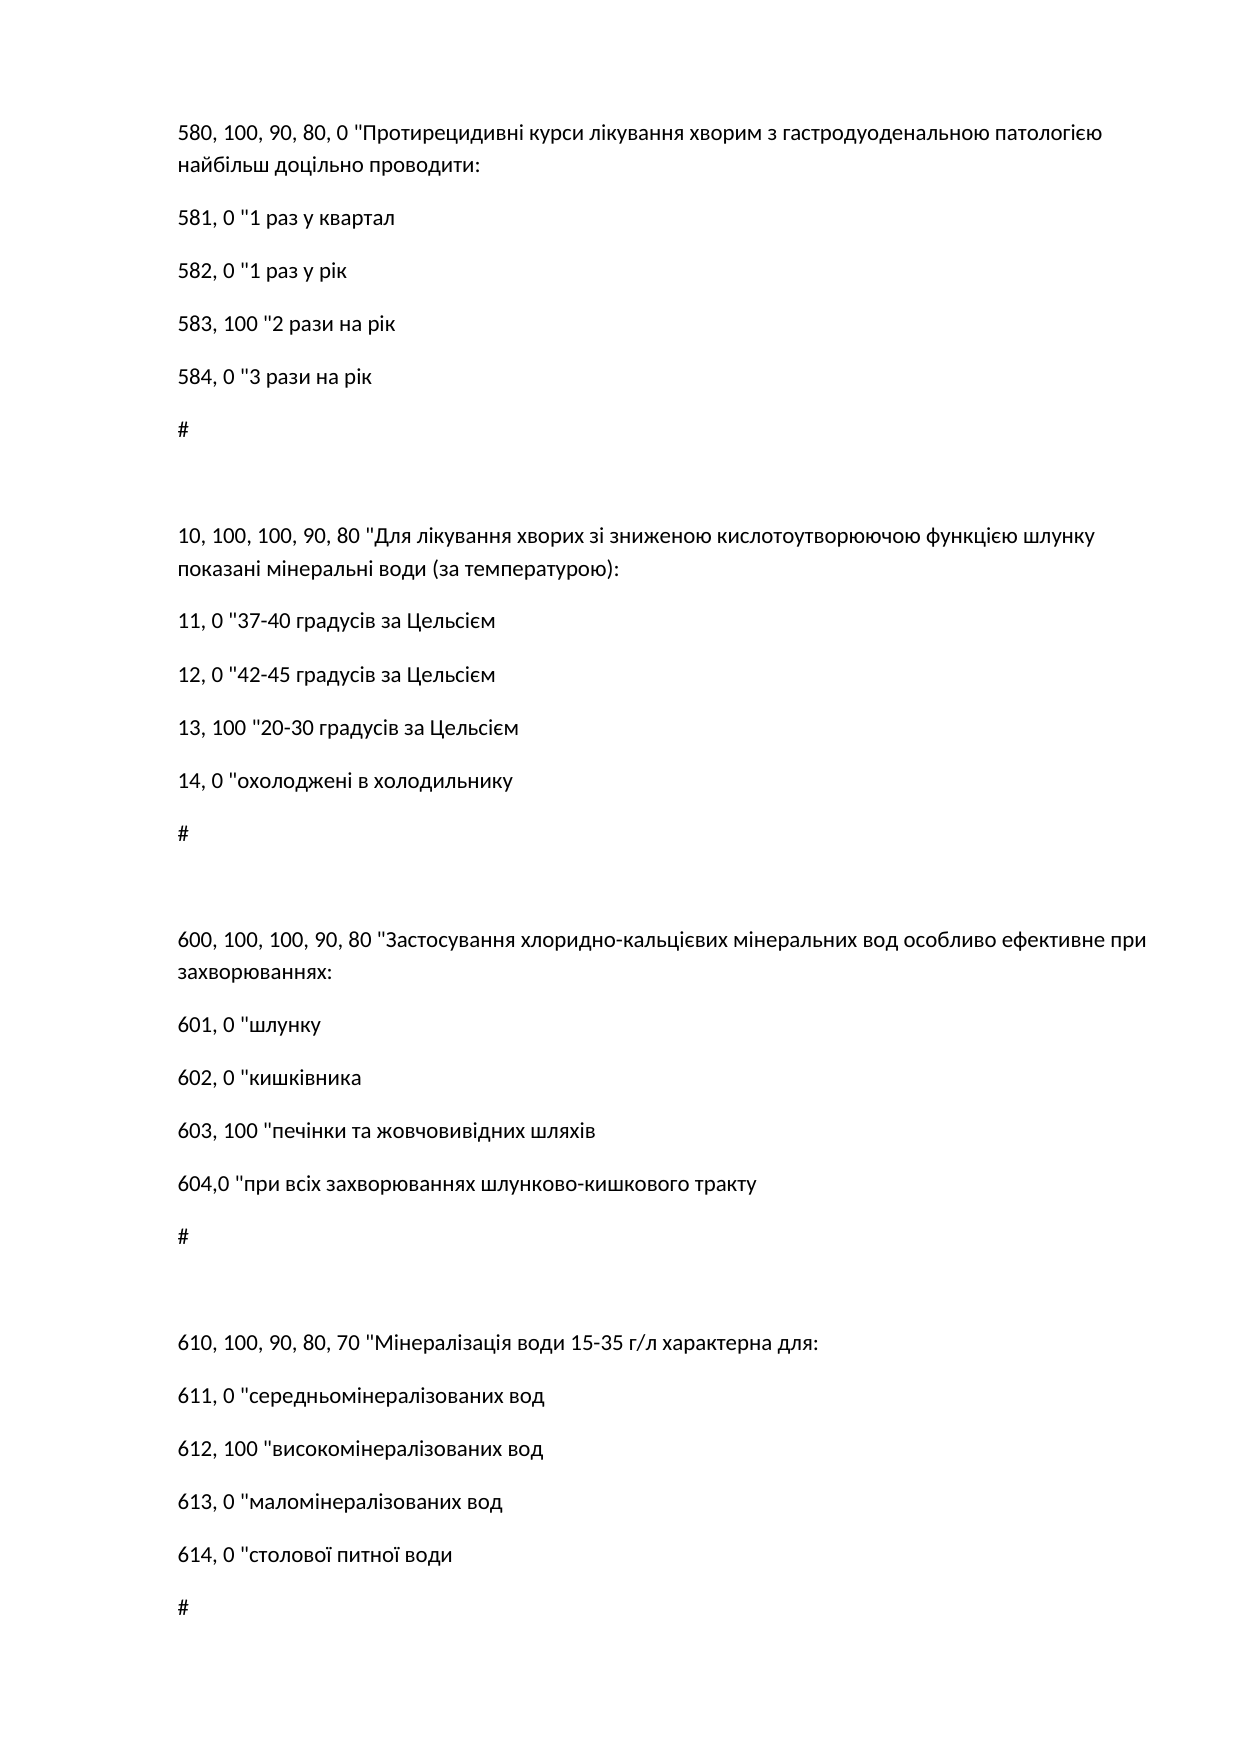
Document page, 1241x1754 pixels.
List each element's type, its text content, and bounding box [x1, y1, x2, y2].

text 582, 0 "1 раз у рік [177, 256, 1152, 284]
text 610, 100, 90, 80, 70 "Мінералізація води 15-35 г/л характерна для: [177, 1328, 1152, 1356]
text # [177, 1222, 1152, 1250]
text 14, 0 "охолоджені в холодильнику [177, 766, 1152, 794]
text 614, 0 "столової питної води [177, 1540, 1152, 1568]
text # [177, 819, 1152, 847]
text 613, 0 "маломінералізованих вод [177, 1487, 1152, 1515]
text 584, 0 "3 рази на рік [177, 362, 1152, 390]
text 603, 100 "печінки та жовчовивідних шляхів [177, 1116, 1152, 1144]
text 580, 100, 90, 80, 0 "Протирецидивні курси лікування хворим з гастродуоденальною патологією найбільш доцільно проводити: [177, 118, 1152, 178]
text 604,0 "при всіх захворюваннях шлунково-кишкового тракту [177, 1169, 1152, 1197]
text 581, 0 "1 раз у квартал [177, 203, 1152, 231]
text # [177, 415, 1152, 443]
text 600, 100, 100, 90, 80 "Застосування хлоридно-кальцієвих мінеральних вод особливо ефективне при захворюваннях: [177, 925, 1152, 985]
text # [177, 1593, 1152, 1621]
text 611, 0 "середньомінералізованих вод [177, 1381, 1152, 1409]
text 601, 0 "шлунку [177, 1010, 1152, 1038]
text 11, 0 "37-40 градусів за Цельсієм [177, 607, 1152, 635]
text 13, 100 "20-30 градусів за Цельсієм [177, 713, 1152, 741]
text 583, 100 "2 рази на рік [177, 309, 1152, 337]
text 12, 0 "42-45 градусів за Цельсієм [177, 660, 1152, 688]
text 602, 0 "кишківника [177, 1063, 1152, 1091]
text 612, 100 "високомінералізованих вод [177, 1434, 1152, 1462]
text 10, 100, 100, 90, 80 "Для лікування хворих зі зниженою кислотоутворюючою функцією шлунку показані мінеральні води (за температурою): [177, 521, 1152, 582]
